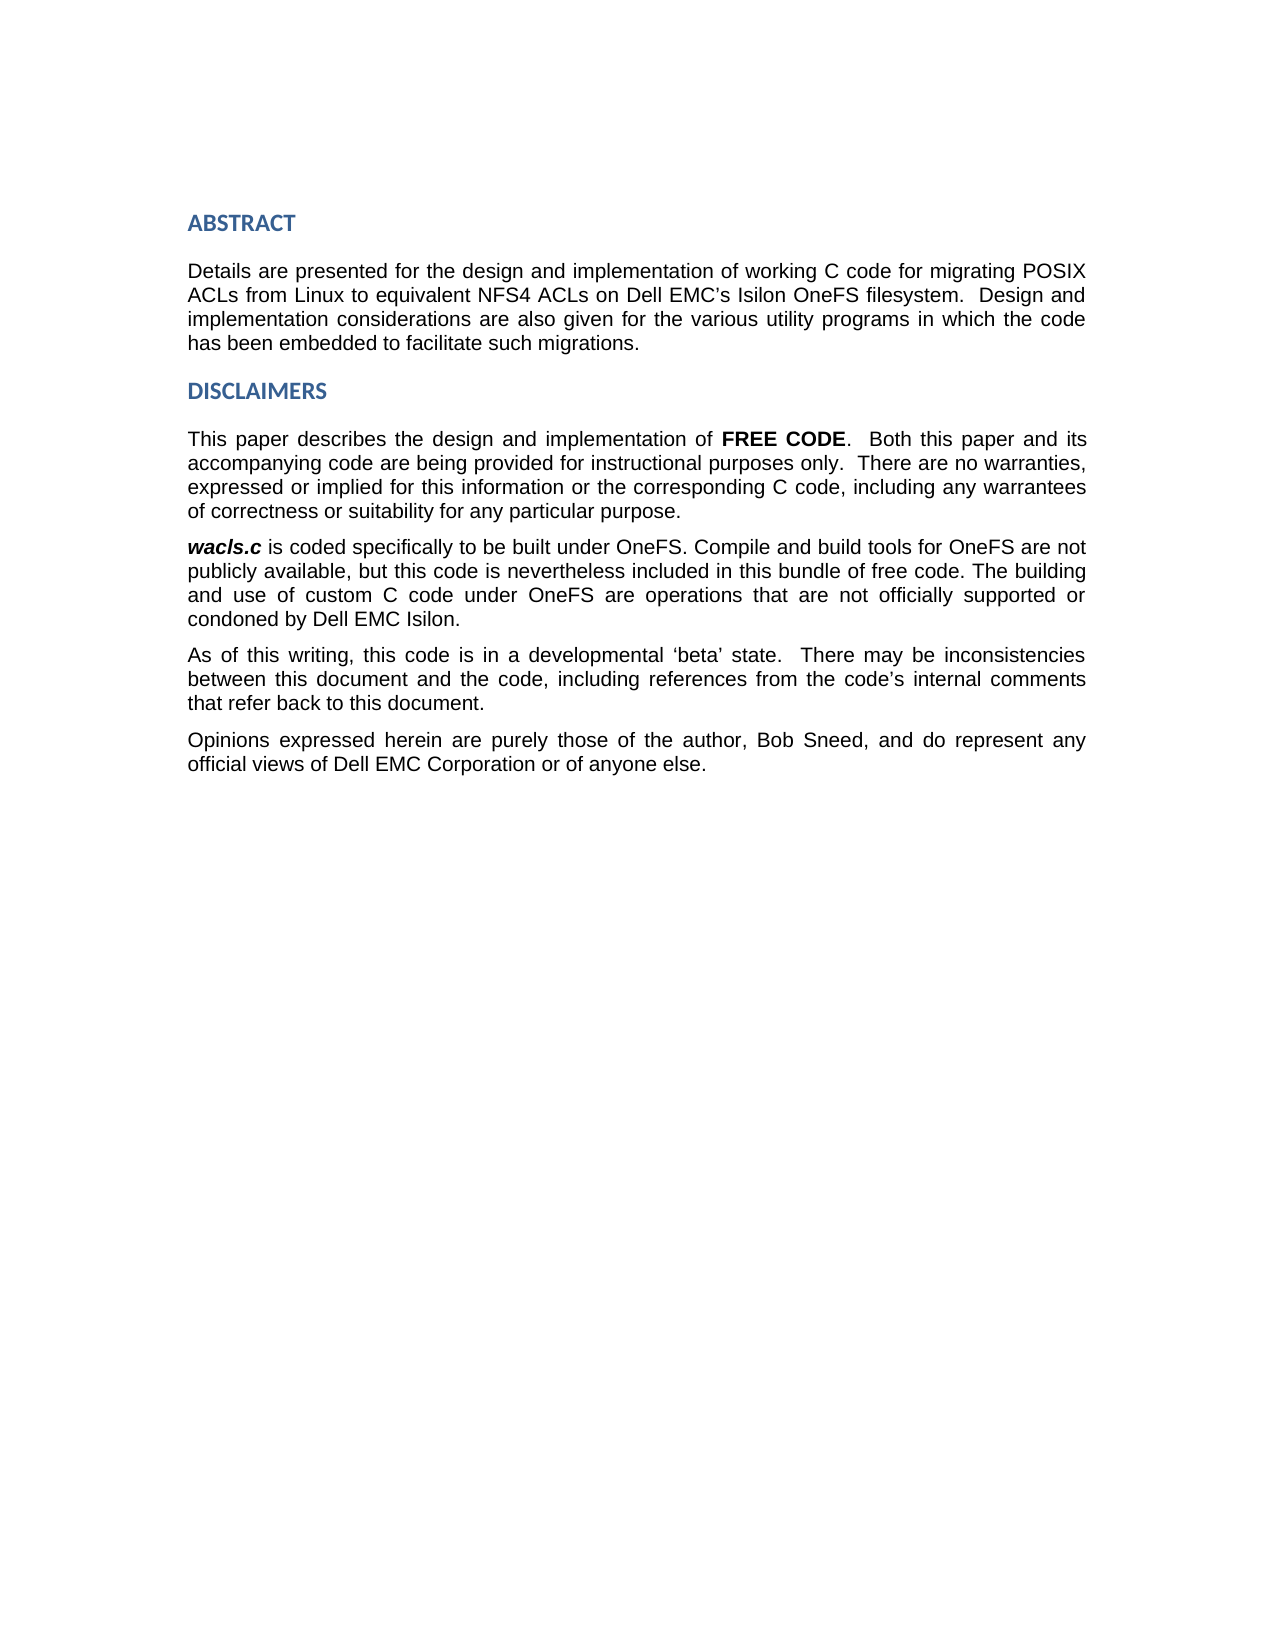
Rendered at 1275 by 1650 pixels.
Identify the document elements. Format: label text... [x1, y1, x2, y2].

text This paper describes the design and implementation of FREE CODE. Both this paper and its accompanying code are being provided for instructional purposes only. There are no warranties, expressed or implied for this information or the corresponding C code, including any warrantees of correctness or suitability for any particular purpose. [187, 427, 1087, 522]
text Details are presented for the design and implementation of working C code for migrating POSIX ACLs from Linux to equivalent NFS4 ACLs on Dell EMC’s Isilon OneFS filesystem. Design and implementation considerations are also given for the various utility programs in which the code has been embedded to facilitate such migrations. [187, 259, 1087, 354]
text wacls.c is coded specifically to be built under OneFS. Compile and build tools for OneFS are not publicly available, but this code is nevertheless included in this bundle of free code. The building and use of custom C code under OneFS are operations that are not officially supported or condoned by Dell EMC Isilon. [187, 535, 1087, 631]
text As of this writing, this code is in a developmental ‘beta’ state. There may be inconsistencies between this document and the code, including references from the code’s internal comments that refer back to this document. [187, 643, 1087, 715]
text Opinions expressed herein are purely those of the author, Bob Sneed, and do represent any official views of Dell EMC Corporation or of anyone else. [187, 728, 1087, 776]
subtitle DISCLAIMERS [187, 375, 1087, 406]
subtitle ABSTRACT [187, 207, 1087, 238]
